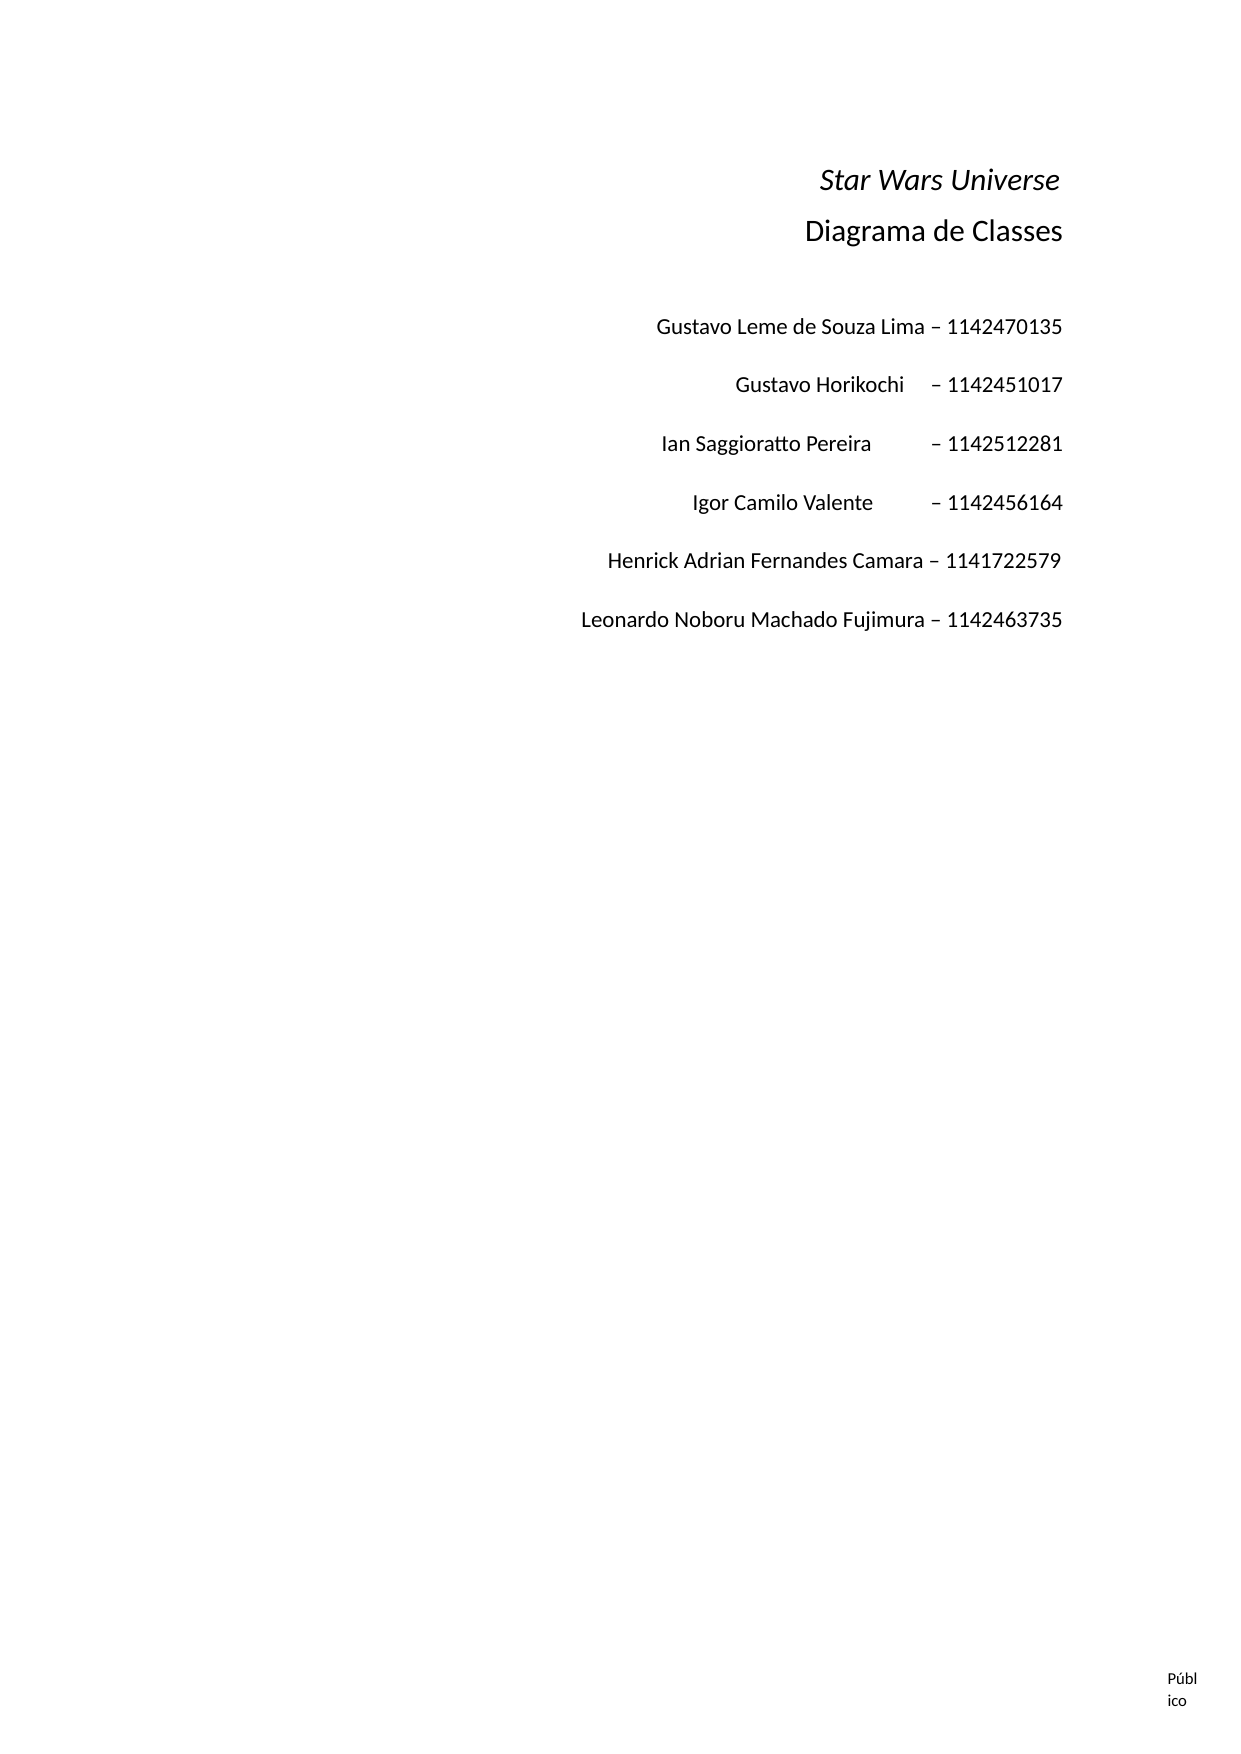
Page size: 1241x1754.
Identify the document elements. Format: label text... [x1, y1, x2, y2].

text Igor Camilo Valente – 1142456164 [222, 488, 1063, 516]
text Leonardo Noboru Machado Fujimura – 1142463735 [222, 605, 1063, 633]
text Gustavo Horikochi – 1142451017 [222, 371, 1063, 399]
text Diagrama de Classes [177, 211, 1063, 249]
text Star Wars Universe [177, 160, 1063, 198]
text Gustavo Leme de Souza Lima – 1142470135 [222, 312, 1063, 340]
text Ian Saggioratto Pereira – 1142512281 [222, 429, 1063, 457]
text Henrick Adrian Fernandes Camara – 1141722579 [222, 547, 1063, 574]
